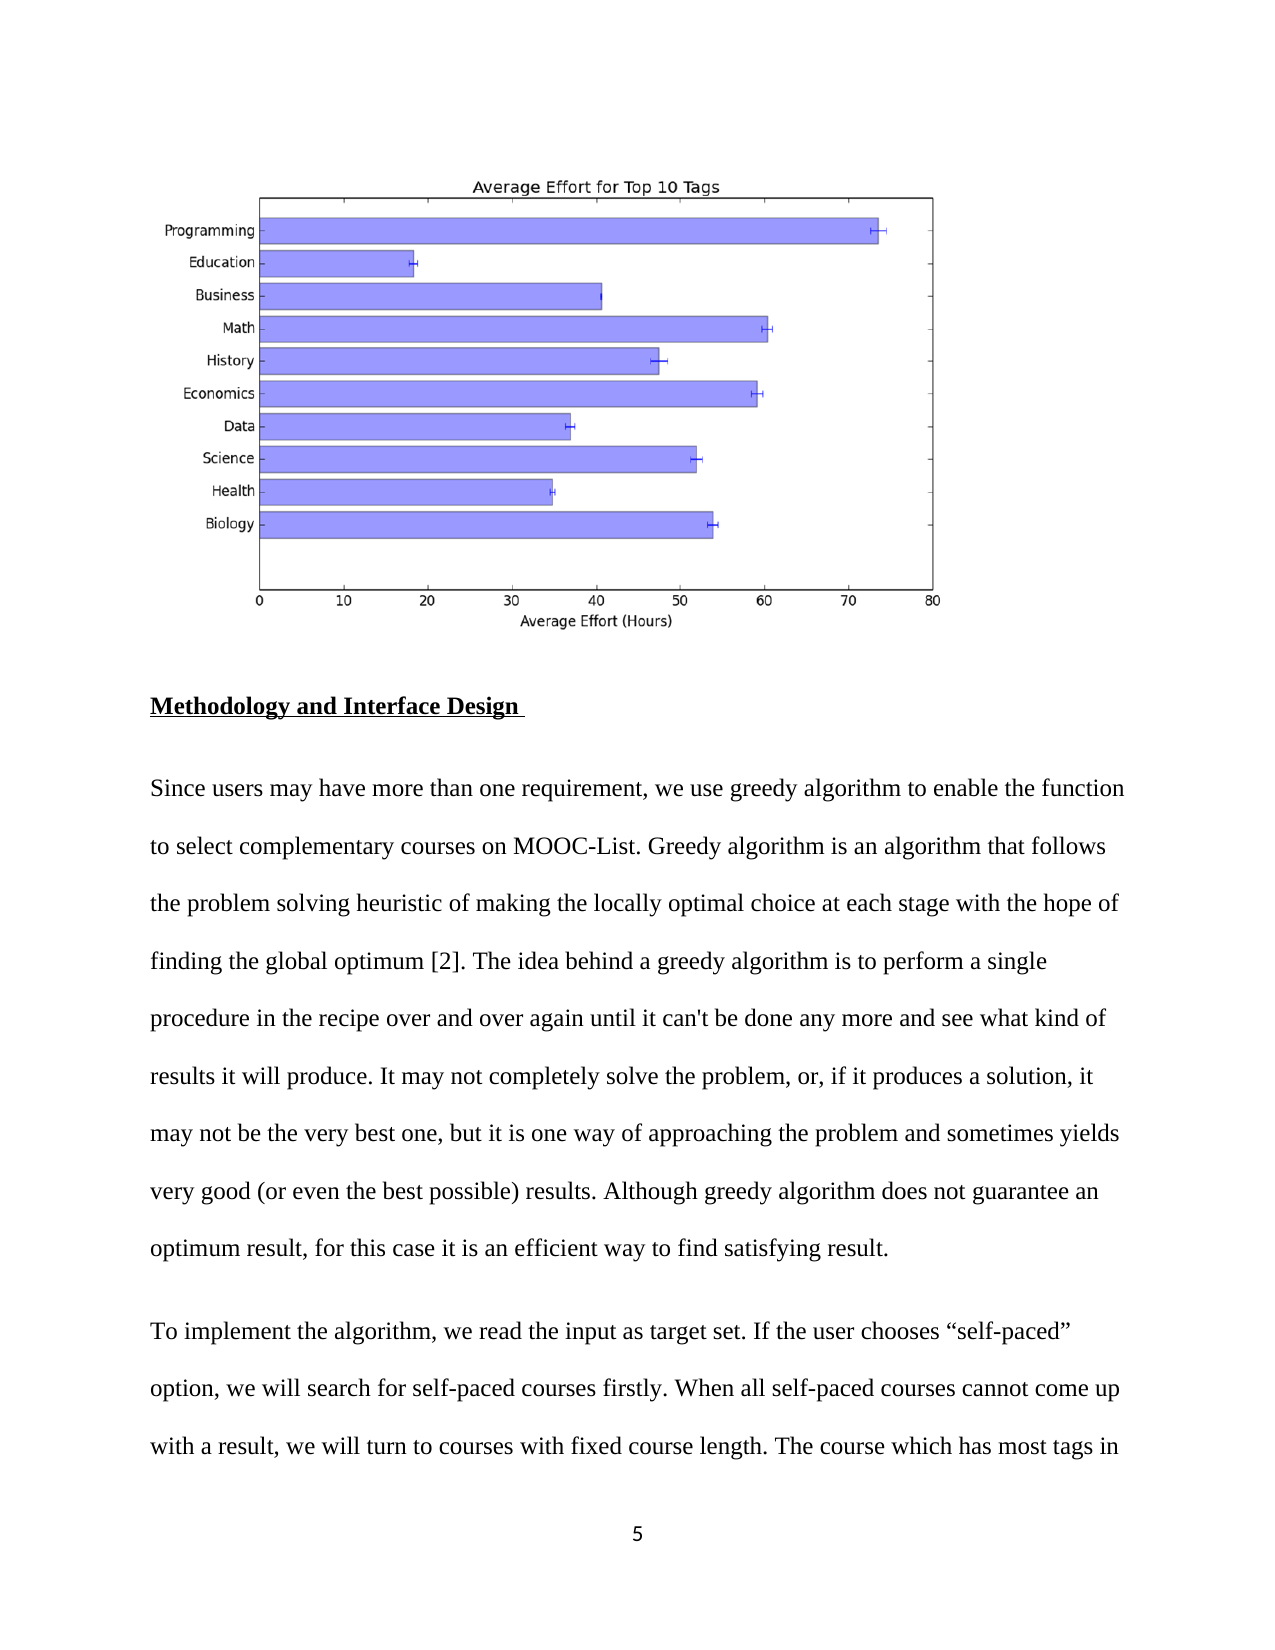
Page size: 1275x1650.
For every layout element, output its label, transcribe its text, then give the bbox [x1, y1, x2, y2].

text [150, 1316, 1125, 1460]
text Methodology and Interface Design [150, 691, 1125, 720]
text Since users may have more than one requirement, we use greedy algorithm to enable the function to select complementary courses on MOOC-List. Greedy algorithm is an algorithm that follows the problem solving heuristic of making the locally optimal choice at each stage with the hope of finding the global optimum [2]. The idea behind a greedy algorithm is to perform a single procedure in the recipe over and over again until it can't be done any more and see what kind of results it will produce. It may not completely solve the problem, or, if it produces a solution, it may not be the very best one, but it is one way of approaching the problem and sometimes yields very good (or even the best possible) results. Although greedy algorithm does not guarantee an optimum result, for this case it is an efficient way to find satisfying result. [150, 773, 1125, 1262]
picture [150, 150, 1019, 638]
